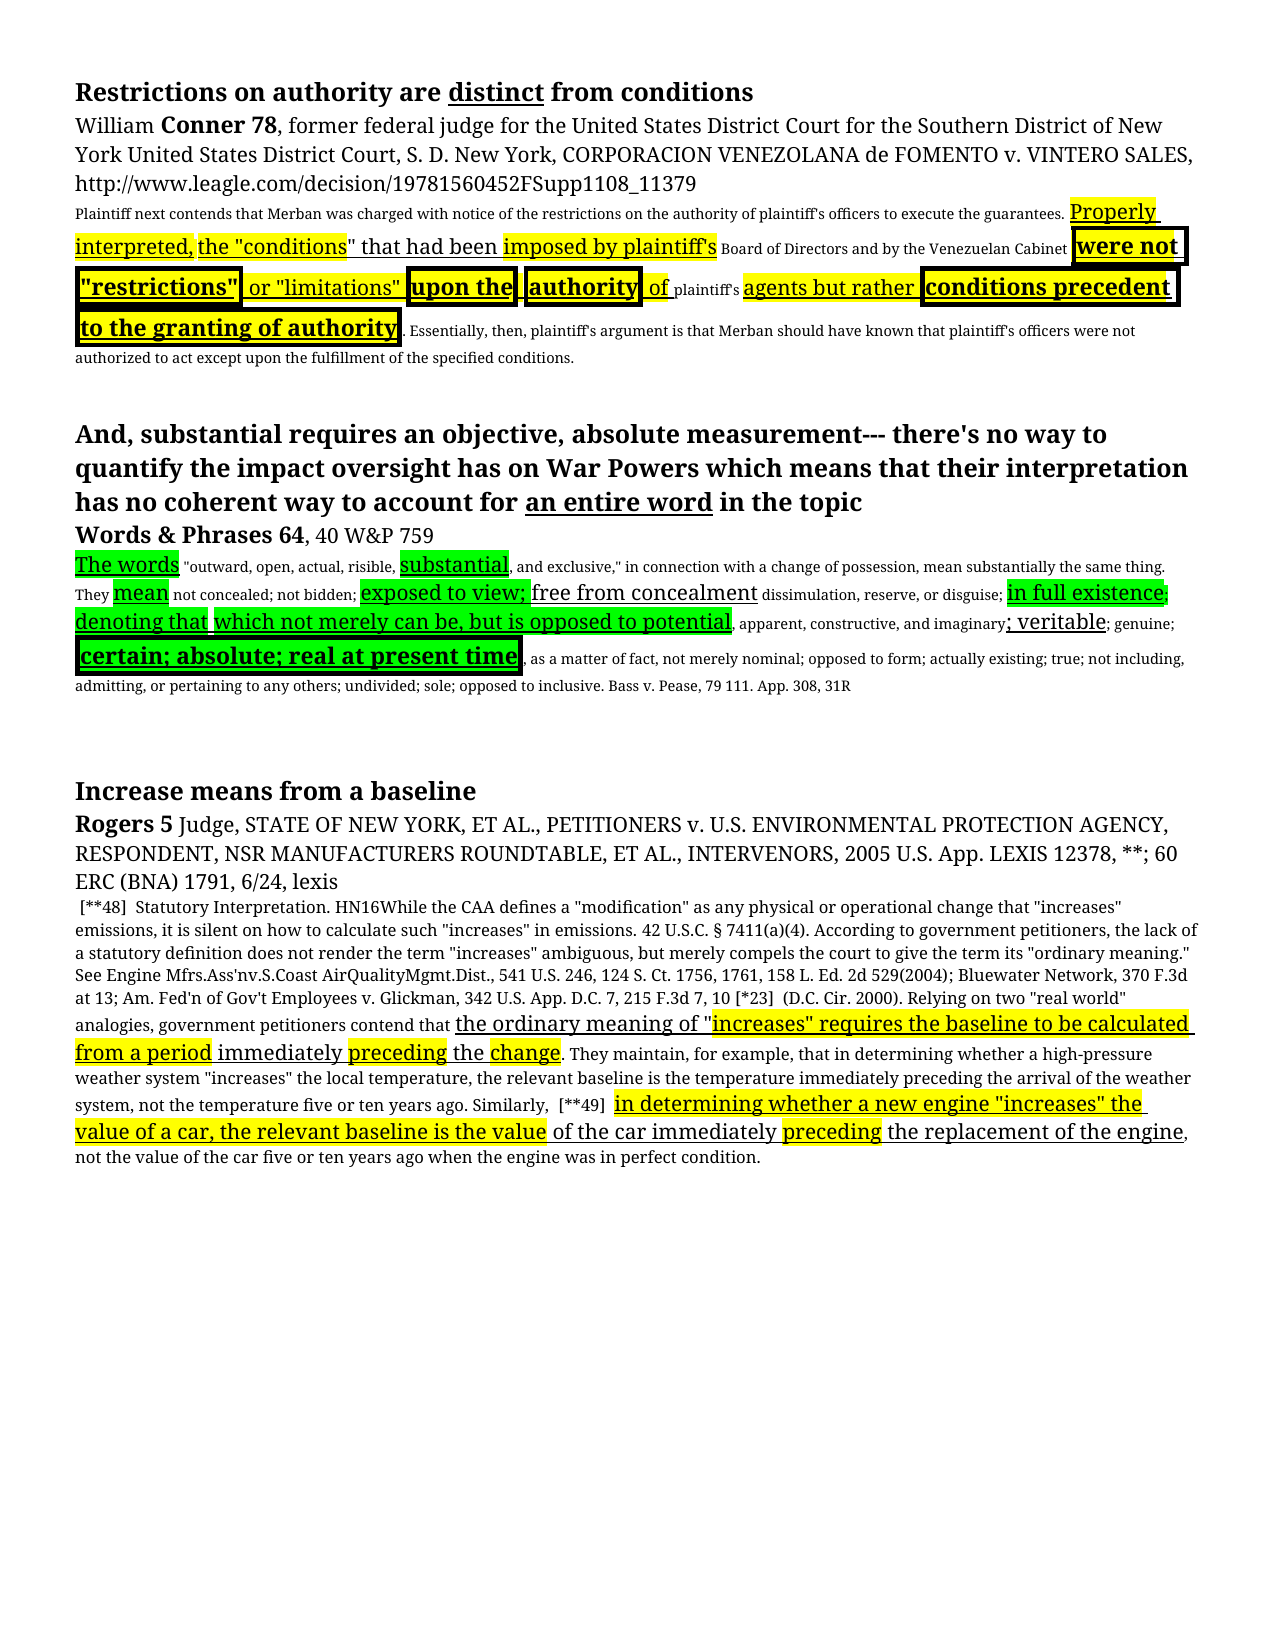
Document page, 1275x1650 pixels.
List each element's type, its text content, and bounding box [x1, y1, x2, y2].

text Words & Phrases 64, 40 W&P 759 [75, 519, 1200, 550]
text [**48] Statutory Interpretation. HN16While the CAA defines a "modification" as any physical or operational change that "increases" emissions, it is silent on how to calculate such "increases" in emissions. 42 U.S.C. § 7411(a)(4). According to government petitioners, the lack of a statutory definition does not render the term "increases" ambiguous, but merely compels the court to give the term its "ordinary meaning." See Engine Mfrs.Ass'nv.S.Coast AirQualityMgmt.Dist., 541 U.S. 246, 124 S. Ct. 1756, 1761, 158 L. Ed. 2d 529(2004); Bluewater Network, 370 F.3d at 13; Am. Fed'n of Gov't Employees v. Glickman, 342 U.S. App. D.C. 7, 215 F.3d 7, 10 [*23] (D.C. Cir. 2000). Relying on two "real world" analogies, government petitioners contend that the ordinary meaning of "increases" requires the baseline to be calculated from a period immediately preceding the change. They maintain, for example, that in determining whether a high-pressure weather system "increases" the local temperature, the relevant baseline is the temperature immediately preceding the arrival of the weather system, not the temperature five or ten years ago. Similarly, [**49] in determining whether a new engine "increases" the value of a car, the relevant baseline is the value of the car immediately preceding the replacement of the engine, not the value of the car five or ten years ago when the engine was in perfect condition. [75, 896, 1200, 1168]
text Rogers 5 Judge, STATE OF NEW YORK, ET AL., PETITIONERS v. U.S. ENVIRONMENTAL PROTECTION AGENCY, RESPONDENT, NSR MANUFACTURERS ROUNDTABLE, ET AL., INTERVENORS, 2005 U.S. App. LEXIS 12378, **; 60 ERC (BNA) 1791, 6/24, lexis [75, 808, 1200, 896]
text The words "outward, open, actual, risible, substantial, and exclusive," in connection with a change of possession, mean substantially the same thing. They mean not concealed; not bidden; exposed to view; free from concealment dissimulation, reserve, or disguise; in full existence; denoting that which not merely can be, but is opposed to potential, apparent, constructive, and imaginary; veritable; genuine; certain; absolute; real at present time, as a matter of fact, not merely nominal; opposed to form; actually existing; true; not including, admitting, or pertaining to any others; undivided; sole; opposed to inclusive. Bass v. Pease, 79 111. App. 308, 31R [75, 550, 1200, 696]
subtitle Restrictions on authority are distinct from conditions [75, 75, 1200, 109]
text Plaintiff next contends that Merban was charged with notice of the restrictions on the authority of plaintiff's officers to execute the guarantees. Properly interpreted, the "conditions" that had been imposed by plaintiff's Board of Directors and by the Venezuelan Cabinet were not "restrictions" or "limitations" upon the authority of plaintiff's agents but rather conditions precedent to the granting of authority. Essentially, then, plaintiff's argument is that Merban should have known that plaintiff's officers were not authorized to act except upon the fulfillment of the specified conditions. [75, 197, 1200, 367]
subtitle And, substantial requires an objective, absolute measurement--- there's no way to quantify the impact oversight has on War Powers which means that their interpretation has no coherent way to account for an entire word in the topic [75, 417, 1200, 519]
text William Conner 78, former federal judge for the United States District Court for the Southern District of New York United States District Court, S. D. New York, CORPORACION VENEZOLANA de FOMENTO v. VINTERO SALES, http://www.leagle.com/decision/19781560452FSupp1108_11379 [75, 109, 1200, 197]
subtitle Increase means from a baseline [75, 774, 1200, 808]
